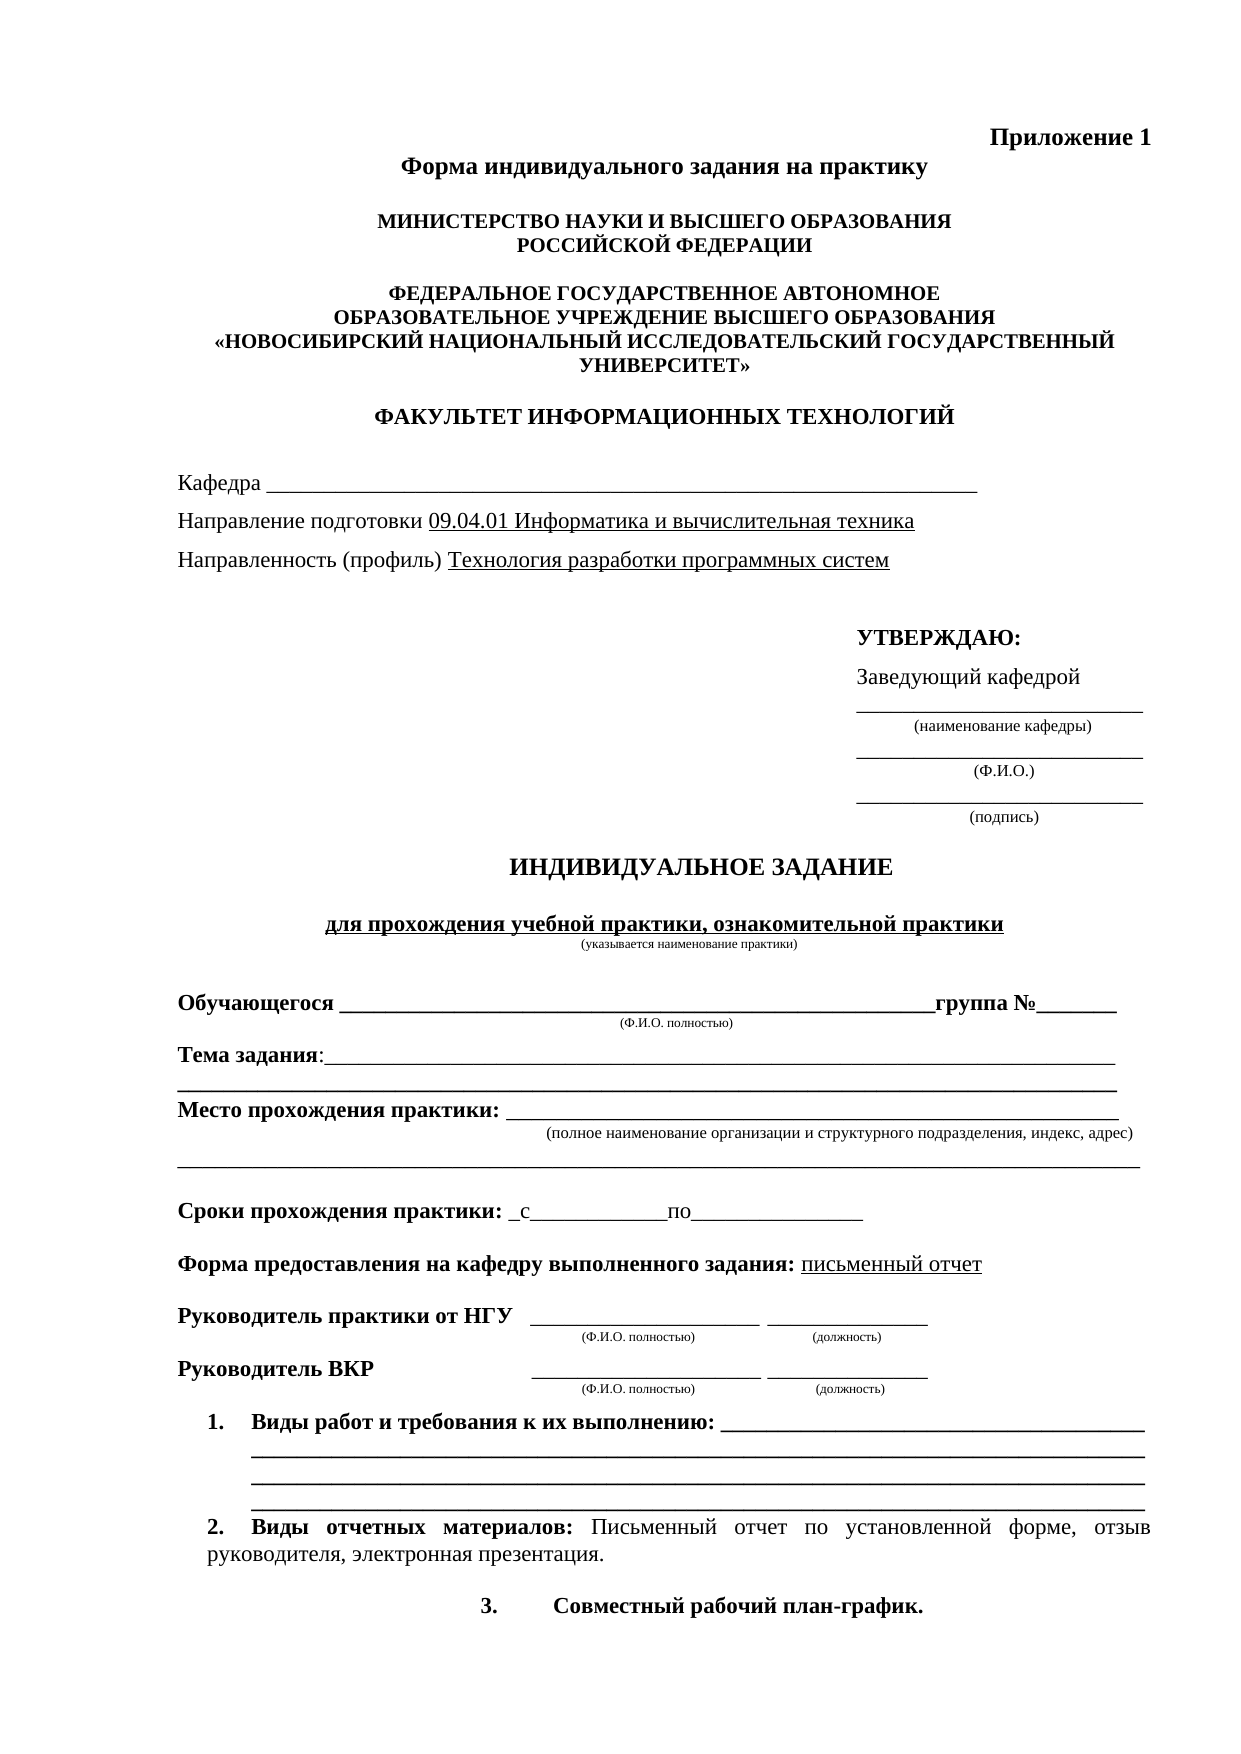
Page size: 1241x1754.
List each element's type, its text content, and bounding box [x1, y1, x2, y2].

text Министерство науки и высшего образования [177, 208, 1152, 233]
text (Ф.И.О. полностью) (должность) [177, 1382, 1152, 1408]
text Российской Федерации [177, 233, 1152, 257]
list Совместный рабочий план-график. [252, 1592, 1152, 1619]
text ИНДИВИДУАЛЬНОЕ ЗАДАНИЕ [177, 852, 1152, 881]
text Сроки прохождения практики: _с____________по_______________ [177, 1197, 1152, 1223]
text Заведующий кафедрой [856, 663, 1152, 689]
text УТВЕРЖДАЮ: [856, 624, 1152, 650]
text Место прохождения практики: _________________________________________________ [177, 1094, 1152, 1123]
subtitle Приложение 1 [177, 122, 1152, 151]
text (указывается наименование практики) [177, 936, 1152, 962]
text Направленность (профиль) Технология разработки программных систем [177, 546, 1152, 573]
text образовательное учреждение высшего образования [177, 305, 1152, 329]
text _________________________ [856, 780, 1152, 807]
text __________________________________________________________________________________ [177, 1068, 1152, 1094]
text (Ф.И.О.) [856, 761, 1152, 780]
text (подпись) [856, 807, 1152, 826]
list __________________________________________________________________________________________________________________________________________________________________________________________________________________________________________ [251, 1434, 1152, 1513]
text ФЕДЕРАЛЬНОЕ Государственное Автономное [177, 281, 1152, 305]
text «новосибирский национальный исследовательский государственный университет» [177, 329, 1152, 377]
text (полное наименование организации и структурного подразделения, индекс, адрес) [177, 1123, 1152, 1142]
text _________________________ [856, 689, 1152, 716]
list Виды отчетных материалов: Письменный отчет по установленной форме, отзыв руководителя, электронная презентация. [207, 1513, 1152, 1566]
text Тема задания:_____________________________________________________________________ [177, 1041, 1152, 1068]
text _________________________ [856, 735, 1152, 761]
text Кафедра ______________________________________________________________ [177, 468, 1152, 495]
text _____________________________________________________________________________ [177, 1142, 1152, 1171]
text Руководитель практики от НГУ ____________________ ______________ [177, 1302, 1152, 1329]
text (Ф.И.О. полностью) [177, 1015, 1152, 1041]
text (Ф.И.О. полностью) (должность) [177, 1329, 1152, 1355]
text Форма индивидуального задания на практику [177, 151, 1152, 180]
text для прохождения учебной практики, ознакомительной практики [177, 909, 1152, 936]
list Виды работ и требования к их выполнению: _____________________________________ [207, 1408, 1152, 1434]
text Форма предоставления на кафедру выполненного задания: письменный отчет [177, 1250, 1152, 1276]
text Обучающегося ____________________________________________________группа №_______ [177, 989, 1152, 1015]
text Факультет информационных технологий [177, 403, 1152, 430]
text Направление подготовки 09.04.01 Информатика и вычислительная техника [177, 507, 1152, 534]
text Руководитель ВКР ____________________ ______________ [177, 1355, 1152, 1382]
text (наименование кафедры) [856, 716, 1152, 735]
